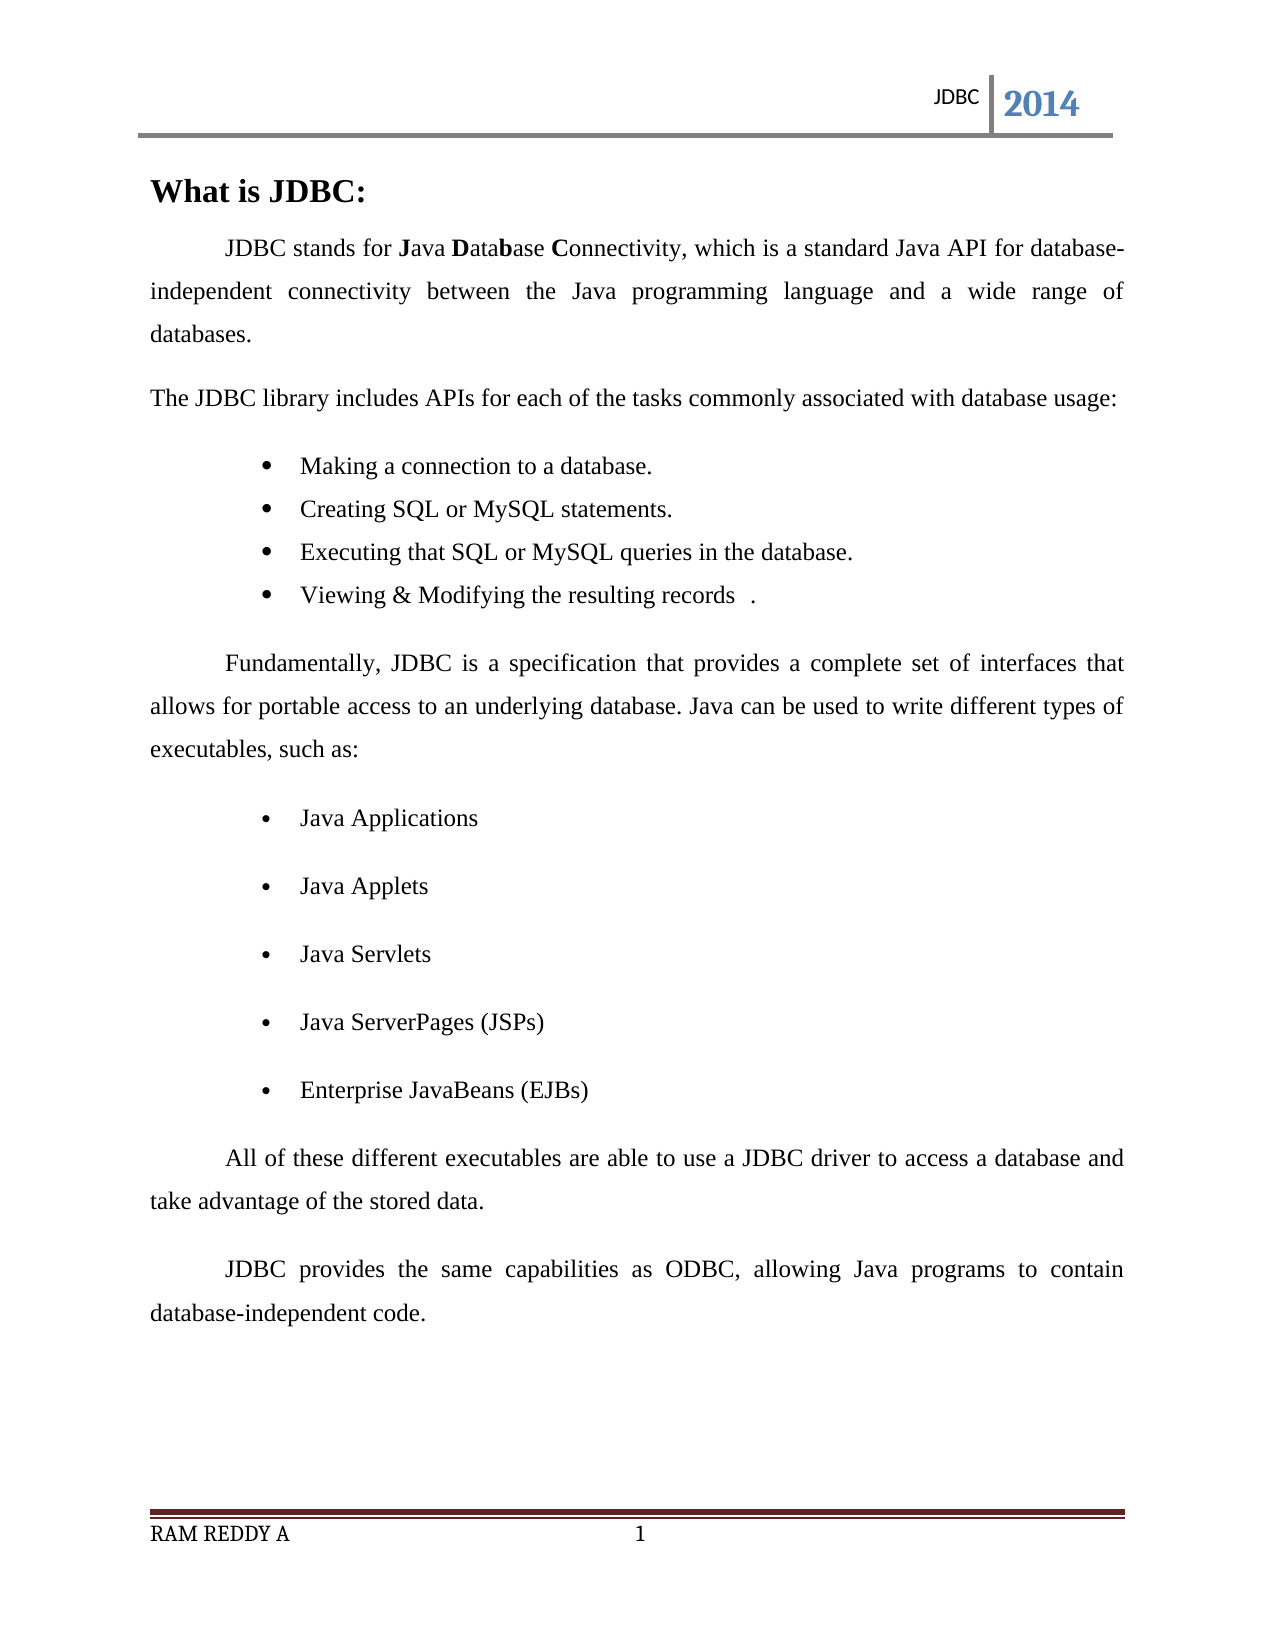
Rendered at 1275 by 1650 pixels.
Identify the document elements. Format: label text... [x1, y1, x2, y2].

list Creating SQL or MySQL statements. [262, 494, 1125, 523]
list Making a connection to a database. [262, 451, 1125, 479]
list Executing that SQL or MySQL queries in the database. [262, 537, 1125, 566]
text Fundamentally, JDBC is a specification that provides a complete set of interfaces that allows for portable access to an underlying database. Java can be used to write different types of executables, such as: [150, 648, 1125, 763]
text What is JDBC: [150, 171, 1120, 209]
list Viewing & Modifying the resulting records . [262, 580, 1125, 609]
list Java Servlets [262, 939, 1125, 968]
text JDBC stands for Java Database Connectivity, which is a standard Java API for database-independent connectivity between the Java programming language and a wide range of databases. [150, 233, 1125, 348]
list Java ServerPages (JSPs) [262, 1007, 1125, 1036]
text The JDBC library includes APIs for each of the tasks commonly associated with database usage: [150, 383, 1125, 411]
text All of these different executables are able to use a JDBC driver to access a database and take advantage of the stored data. [150, 1143, 1125, 1215]
list Java Applets [262, 871, 1125, 899]
text JDBC provides the same capabilities as ODBC, allowing Java programs to contain database-independent code. [150, 1254, 1125, 1326]
list Enterprise JavaBeans (EJBs) [262, 1075, 1125, 1104]
list Java Applications [262, 803, 1125, 831]
